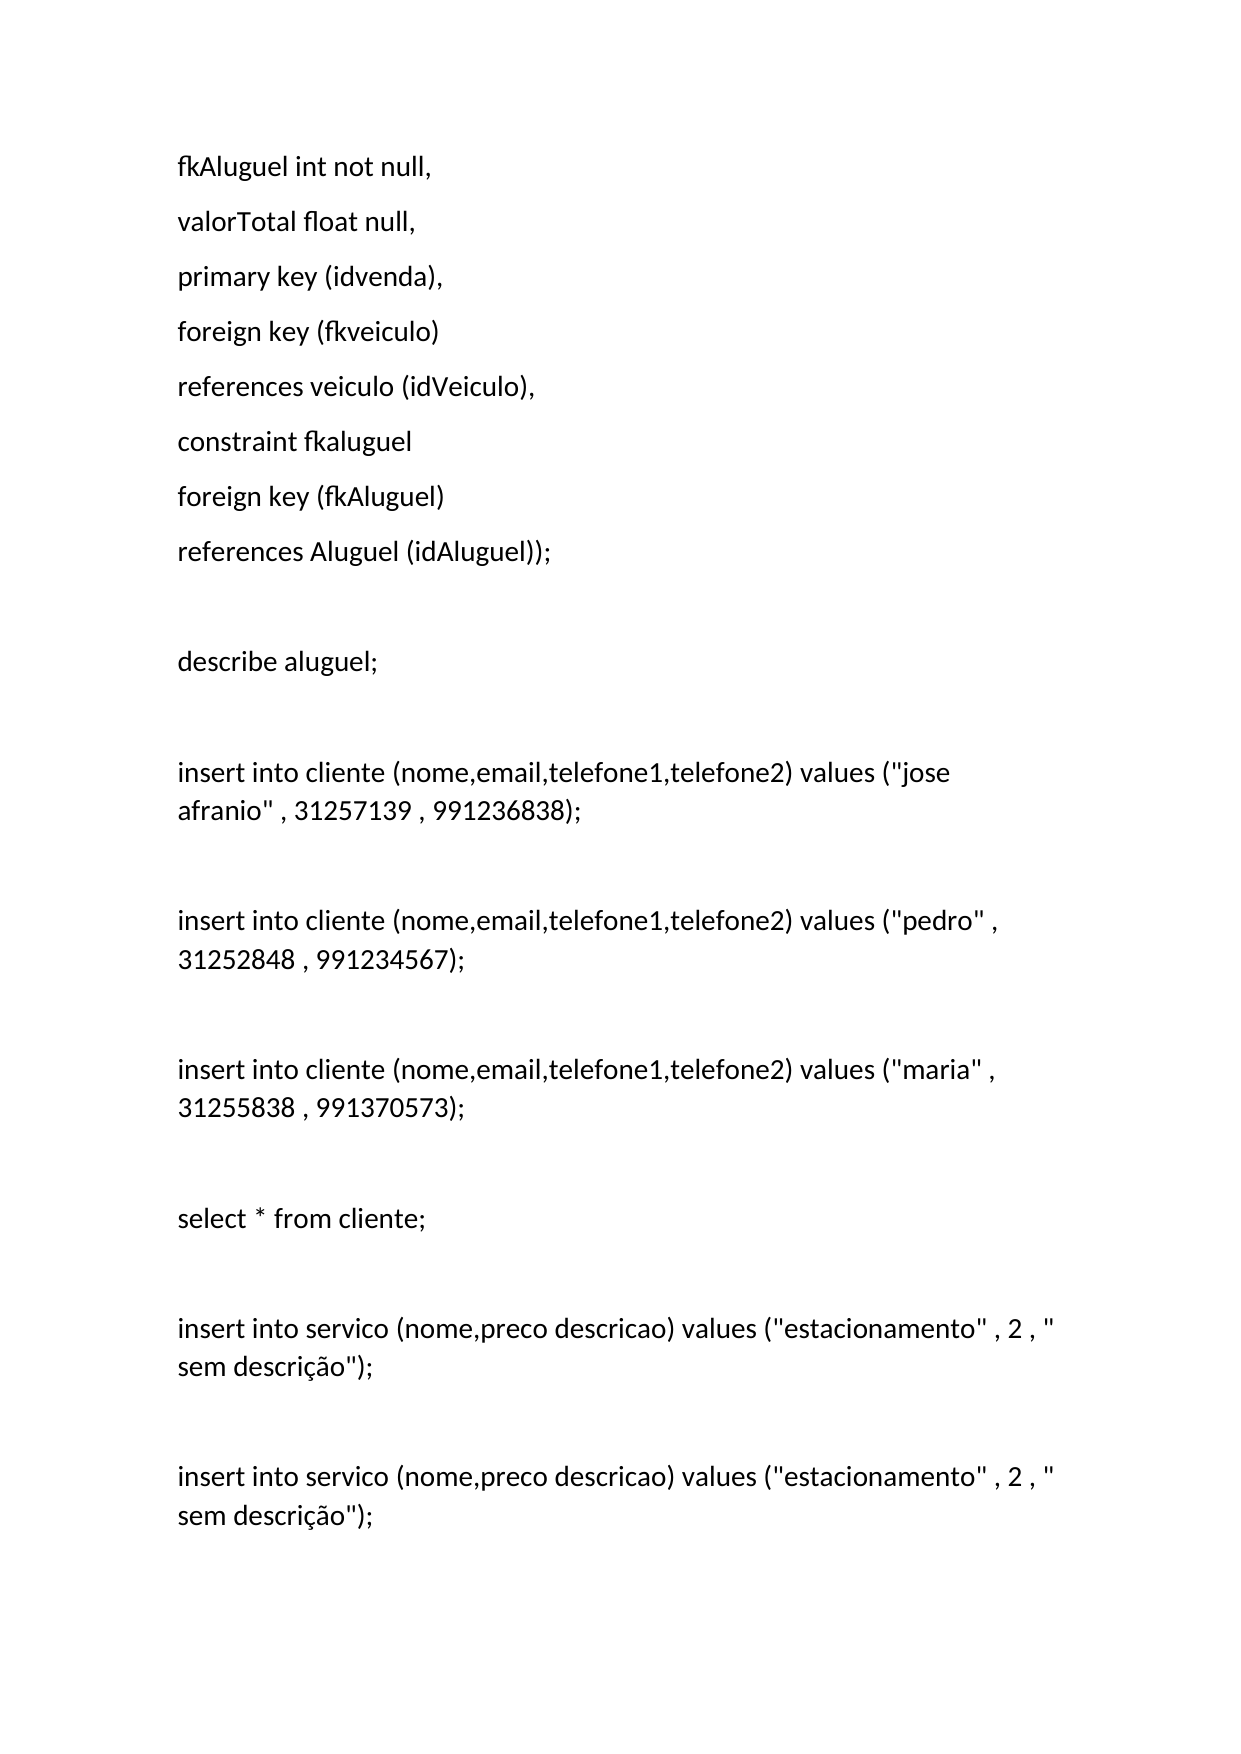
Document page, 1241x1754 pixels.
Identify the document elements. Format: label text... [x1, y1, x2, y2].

text primary key (idvenda), [177, 258, 1063, 293]
text valorTotal float null, [177, 203, 1063, 238]
text foreign key (fkAluguel) [177, 478, 1063, 514]
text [177, 1458, 1063, 1533]
text references Aluguel (idAluguel)); [177, 533, 1063, 569]
text describe aluguel; [177, 643, 1063, 679]
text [177, 1310, 1063, 1384]
text constraint fkaluguel [177, 423, 1063, 459]
text fkAluguel int not null, [177, 148, 1063, 183]
text select * from cliente; [177, 1200, 1063, 1235]
text insert into cliente (nome,email,telefone1,telefone2) values ("jose afranio" , 31257139 , 991236838); [177, 754, 1063, 828]
text insert into cliente (nome,email,telefone1,telefone2) values ("pedro" , 31252848 , 991234567); [177, 902, 1063, 976]
text references veiculo (idVeiculo), [177, 368, 1063, 404]
text foreign key (fkveiculo) [177, 313, 1063, 348]
text insert into cliente (nome,email,telefone1,telefone2) values ("maria" , 31255838 , 991370573); [177, 1051, 1063, 1125]
